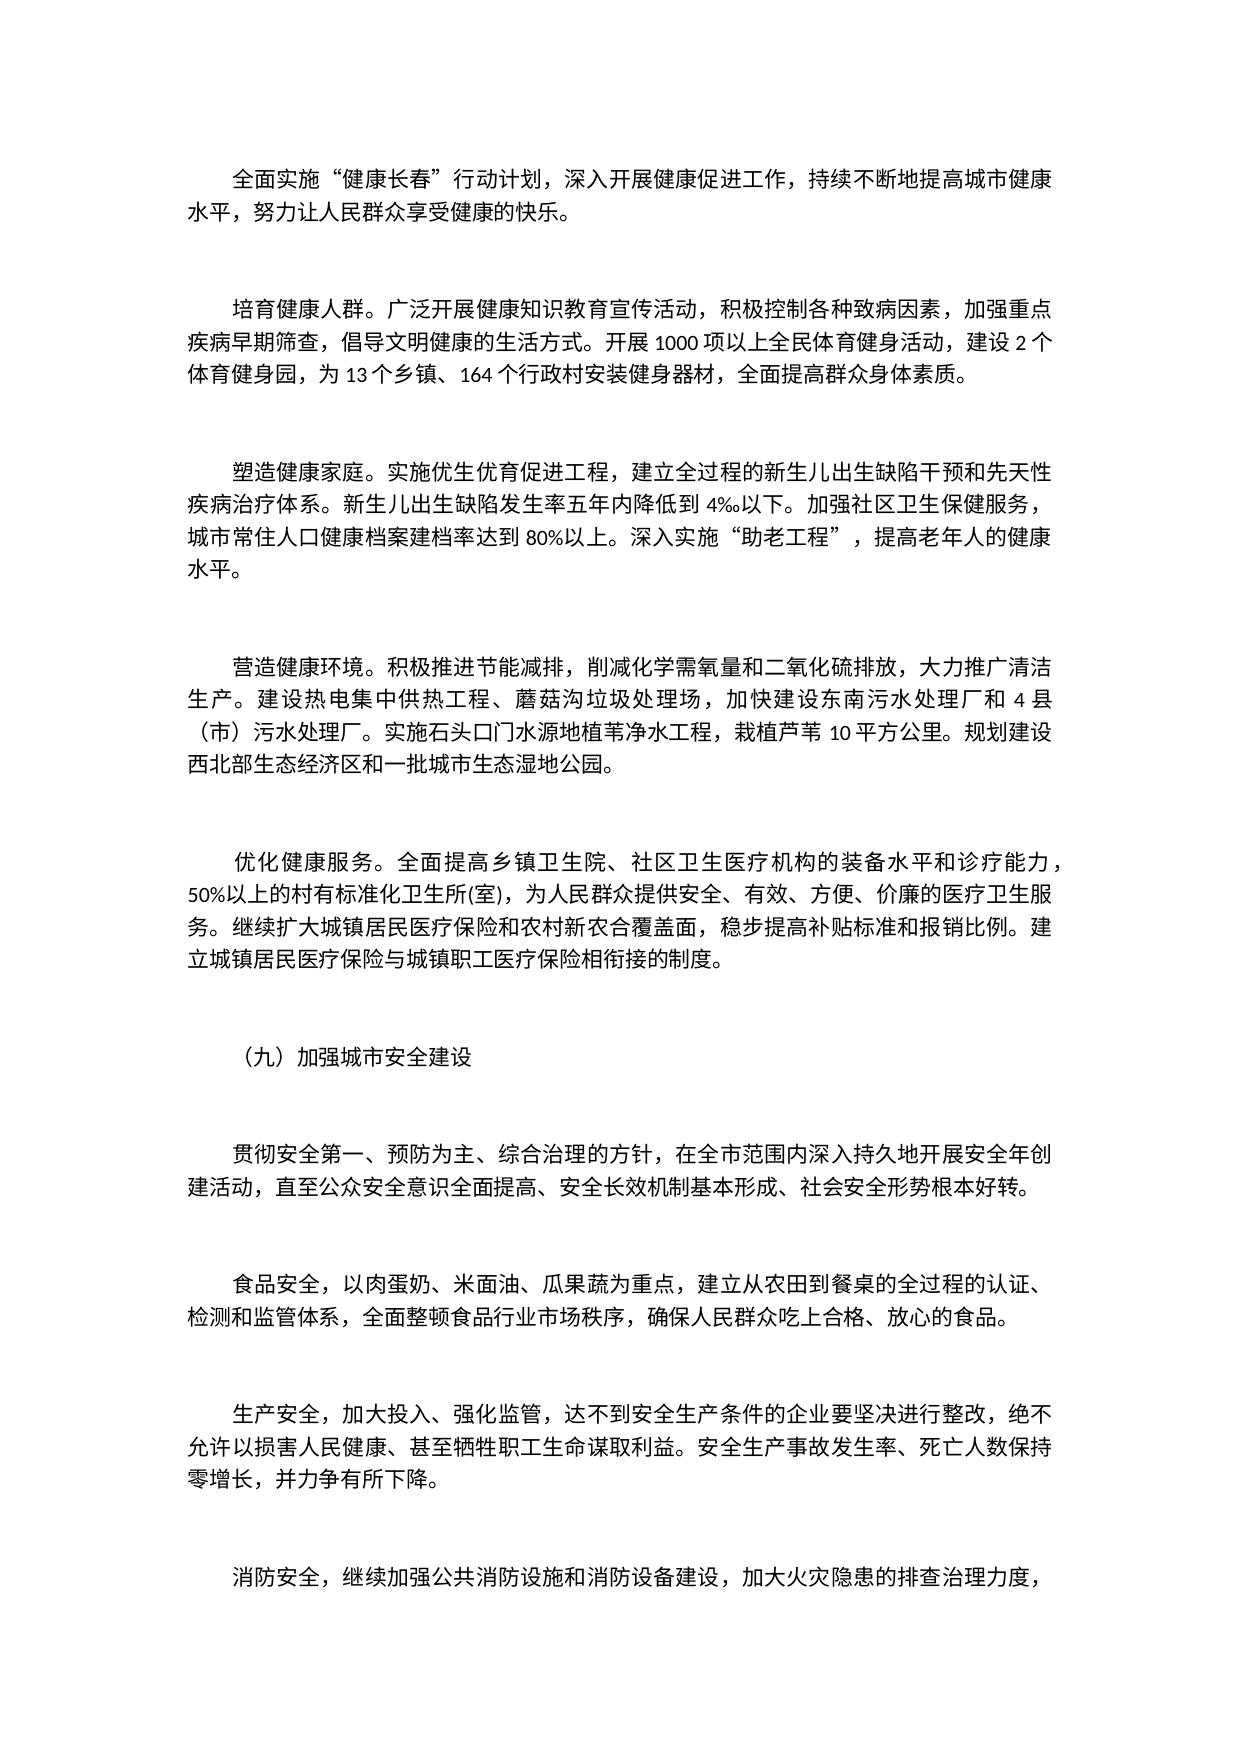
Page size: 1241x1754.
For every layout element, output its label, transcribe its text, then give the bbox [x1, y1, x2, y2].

text 塑造健康家庭。实施优生优育促进工程，建立全过程的新生儿出生缺陷干预和先天性疾病治疗体系。新生儿出生缺陷发生率五年内降低到4‰以下。加强社区卫生保健服务，城市常住人口健康档案建档率达到80%以上。深入实施“助老工程”，提高老年人的健康水平。 [187, 454, 1053, 584]
text 食品安全，以肉蛋奶、米面油、瓜果蔬为重点，建立从农田到餐桌的全过程的认证、检测和监管体系，全面整顿食品行业市场秩序，确保人民群众吃上合格、放心的食品。 [187, 1267, 1053, 1332]
text 营造健康环境。积极推进节能减排，削减化学需氧量和二氧化硫排放，大力推广清洁生产。建设热电集中供热工程、蘑菇沟垃圾处理场，加快建设东南污水处理厂和4县（市）污水处理厂。实施石头口门水源地植苇净水工程，栽植芦苇10平方公里。规划建设西北部生态经济区和一批城市生态湿地公园。 [187, 649, 1053, 779]
text 贯彻安全第一、预防为主、综合治理的方针，在全市范围内深入持久地开展安全年创建活动，直至公众安全意识全面提高、安全长效机制基本形成、社会安全形势根本好转。 [187, 1137, 1053, 1202]
text 生产安全，加大投入、强化监管，达不到安全生产条件的企业要坚决进行整改，绝不允许以损害人民健康、甚至牺牲职工生命谋取利益。安全生产事故发生率、死亡人数保持零增长，并力争有所下降。 [187, 1397, 1053, 1494]
text （九）加强城市安全建设 [187, 1039, 1053, 1072]
text 培育健康人群。广泛开展健康知识教育宣传活动，积极控制各种致病因素，加强重点疾病早期筛查，倡导文明健康的生活方式。开展1000项以上全民体育健身活动，建设2个体育健身园，为13个乡镇、164个行政村安装健身器材，全面提高群众身体素质。 [187, 292, 1053, 389]
text 全面实施“健康长春”行动计划，深入开展健康促进工作，持续不断地提高城市健康水平，努力让人民群众享受健康的快乐。 [187, 162, 1053, 227]
text 优化健康服务。全面提高乡镇卫生院、社区卫生医疗机构的装备水平和诊疗能力，50%以上的村有标准化卫生所(室)，为人民群众提供安全、有效、方便、价廉的医疗卫生服务。继续扩大城镇居民医疗保险和农村新农合覆盖面，稳步提高补贴标准和报销比例。建立城镇居民医疗保险与城镇职工医疗保险相衔接的制度。 [187, 844, 1053, 974]
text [187, 1559, 1053, 1592]
